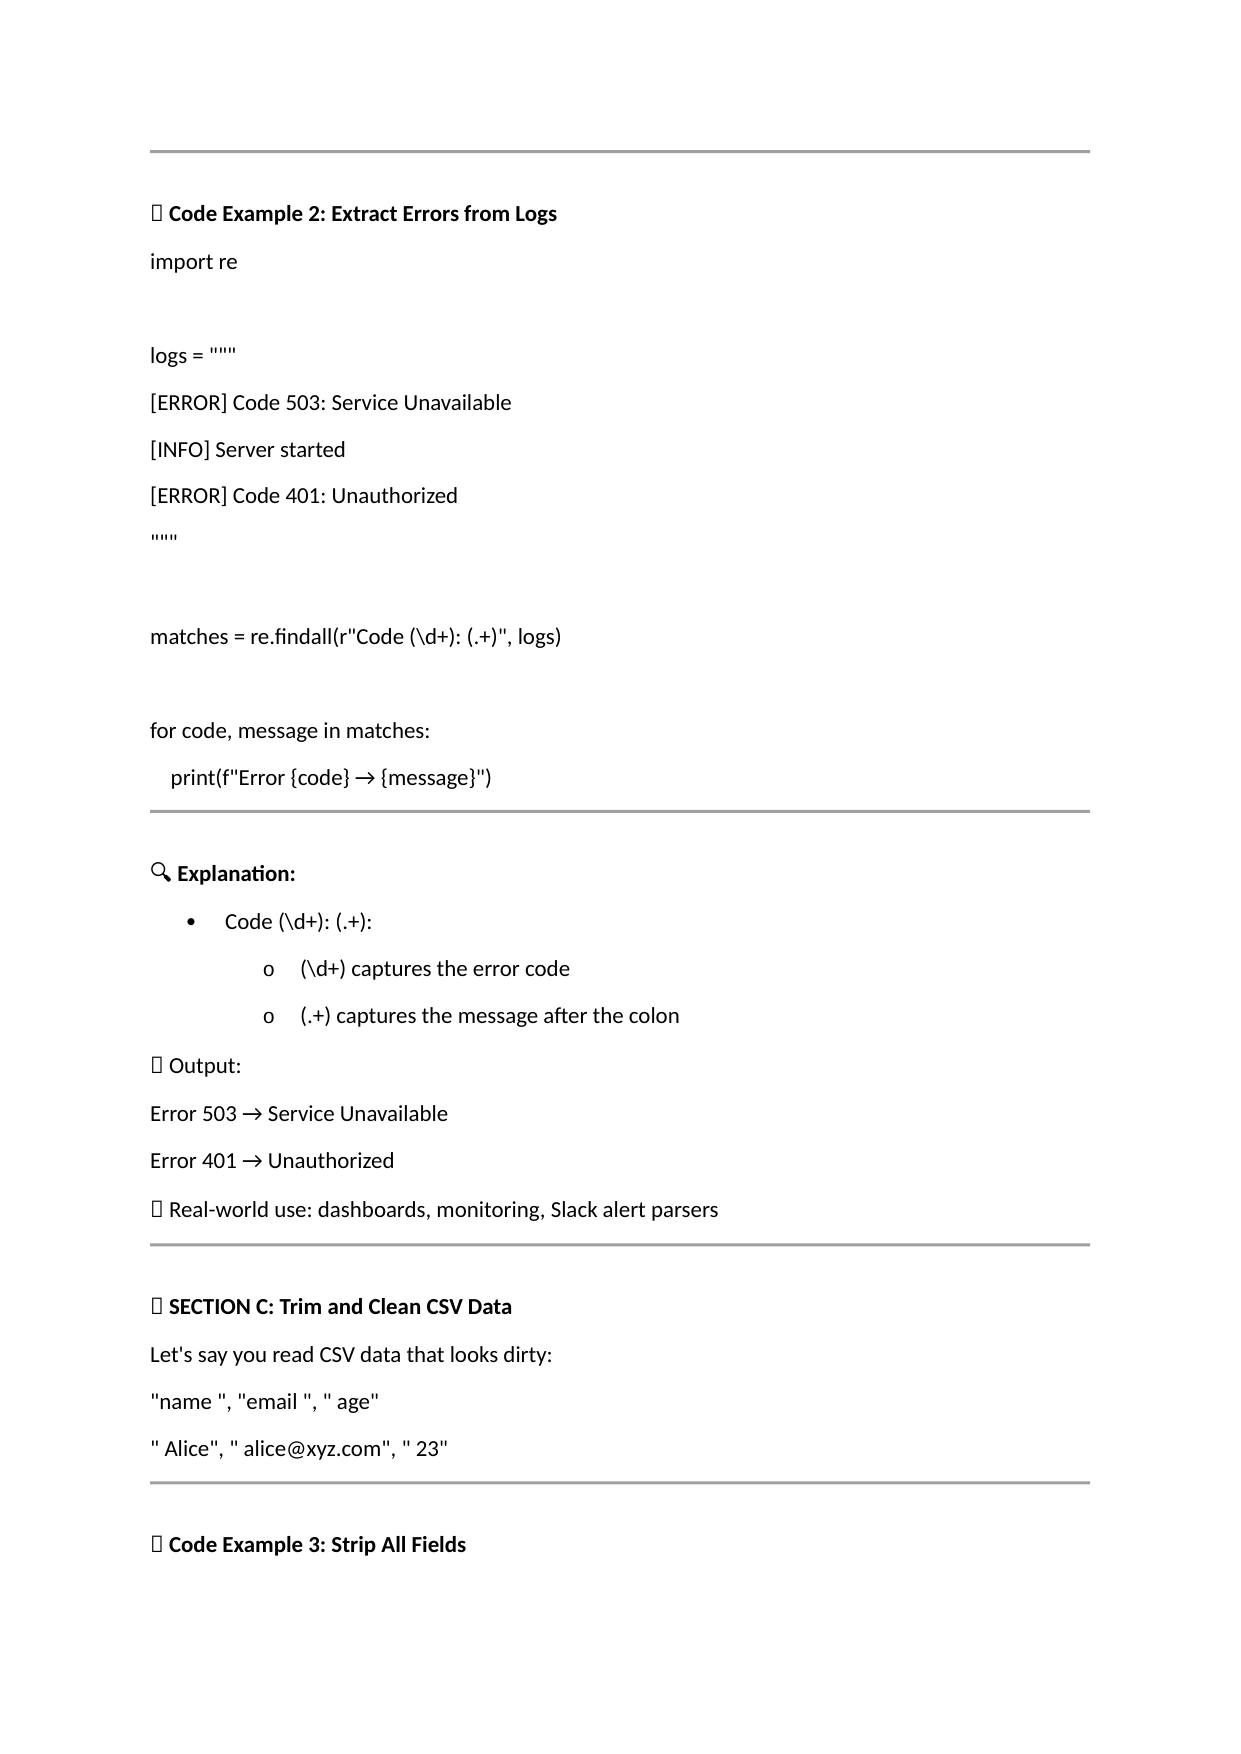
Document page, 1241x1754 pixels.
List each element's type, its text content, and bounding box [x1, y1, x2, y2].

text ✅ Code Example 3: Strip All Fields [150, 1528, 1090, 1559]
text [INFO] Server started [150, 435, 1090, 463]
text """ [150, 528, 1090, 557]
text [ERROR] Code 401: Unauthorized [150, 482, 1090, 510]
text ✅ SECTION C: Trim and Clean CSV Data [150, 1290, 1090, 1321]
text [ERROR] Code 503: Service Unavailable [150, 388, 1090, 416]
text Error 503 → Service Unavailable [150, 1099, 1090, 1127]
text ✅ Real-world use: dashboards, monitoring, Slack alert parsers [150, 1193, 1090, 1224]
text Error 401 → Unauthorized [150, 1146, 1090, 1174]
text for code, message in matches: [150, 716, 1090, 744]
text ✅ Code Example 2: Extract Errors from Logs [150, 197, 1090, 228]
text print(f"Error {code} → {message}") [150, 763, 1090, 791]
text ✅ Output: [150, 1049, 1090, 1080]
text 🔍 Explanation: [150, 857, 1090, 888]
text " Alice", " alice@xyz.com", " 23" [150, 1434, 1090, 1462]
list (\d+) captures the error code [262, 954, 1090, 982]
text Let's say you read CSV data that looks dirty: [150, 1341, 1090, 1369]
text logs = """ [150, 341, 1090, 369]
text import re [150, 247, 1090, 275]
list (.+) captures the message after the colon [262, 1001, 1090, 1030]
text "name ", "email ", " age" [150, 1387, 1090, 1416]
text matches = re.findall(r"Code (\d+): (.+)", logs) [150, 622, 1090, 650]
list Code (\d+): (.+): [187, 907, 1090, 935]
